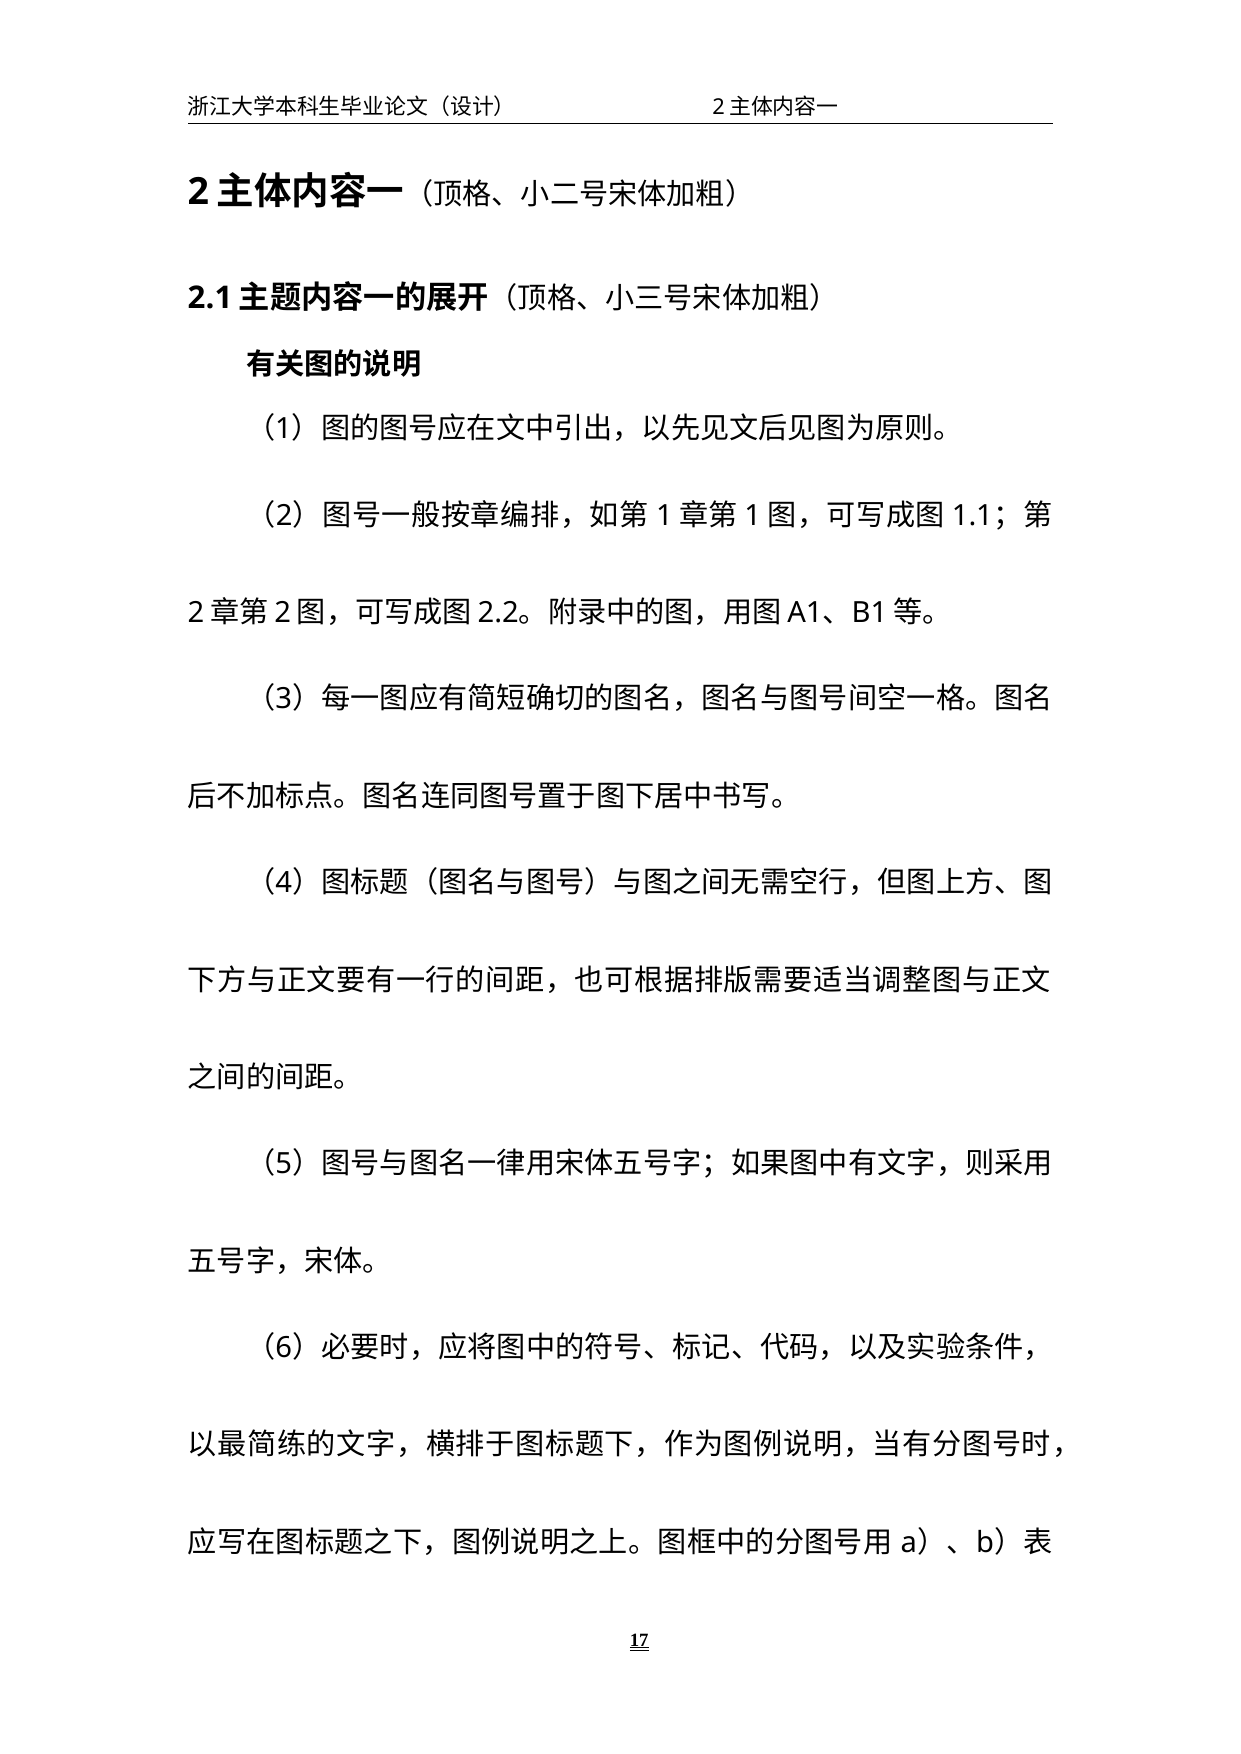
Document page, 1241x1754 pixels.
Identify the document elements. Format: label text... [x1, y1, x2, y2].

text （1）图的图号应在文中引出，以先见文后见图为原则。 [187, 394, 1053, 459]
text （4）图标题（图名与图号）与图之间无需空行，但图上方、图下方与正文要有一行的间距，也可根据排版需要适当调整图与正文之间的间距。 [187, 847, 1053, 1107]
text 有关图的说明 [187, 329, 1053, 394]
text （6）必要时，应将图中的符号、标记、代码，以及实验条件，以最简练的文字，横排于图标题下，作为图例说明，当有分图号时，应写在图标题之下，图例说明之上。图框中的分图号用a）、b）表示。正文中引用时，用“见图、b”或“如图、b所示”。 [187, 1312, 1053, 1572]
text （3）每一图应有简短确切的图名，图名与图号间空一格。图名后不加标点。图名连同图号置于图下居中书写。 [187, 664, 1053, 826]
text （2）图号一般按章编排，如第1章第1图，可写成图1.1；第2章第2图，可写成图2.2。附录中的图，用图A1、B1等。 [187, 480, 1053, 642]
text （5）图号与图名一律用宋体五号字；如果图中有文字，则采用五号字，宋体。 [187, 1128, 1053, 1291]
subtitle 2.1主题内容一的展开（顶格、小三号宋体加粗） [187, 264, 1053, 329]
text 2主体内容一（顶格、小二号宋体加粗） [187, 157, 1053, 222]
